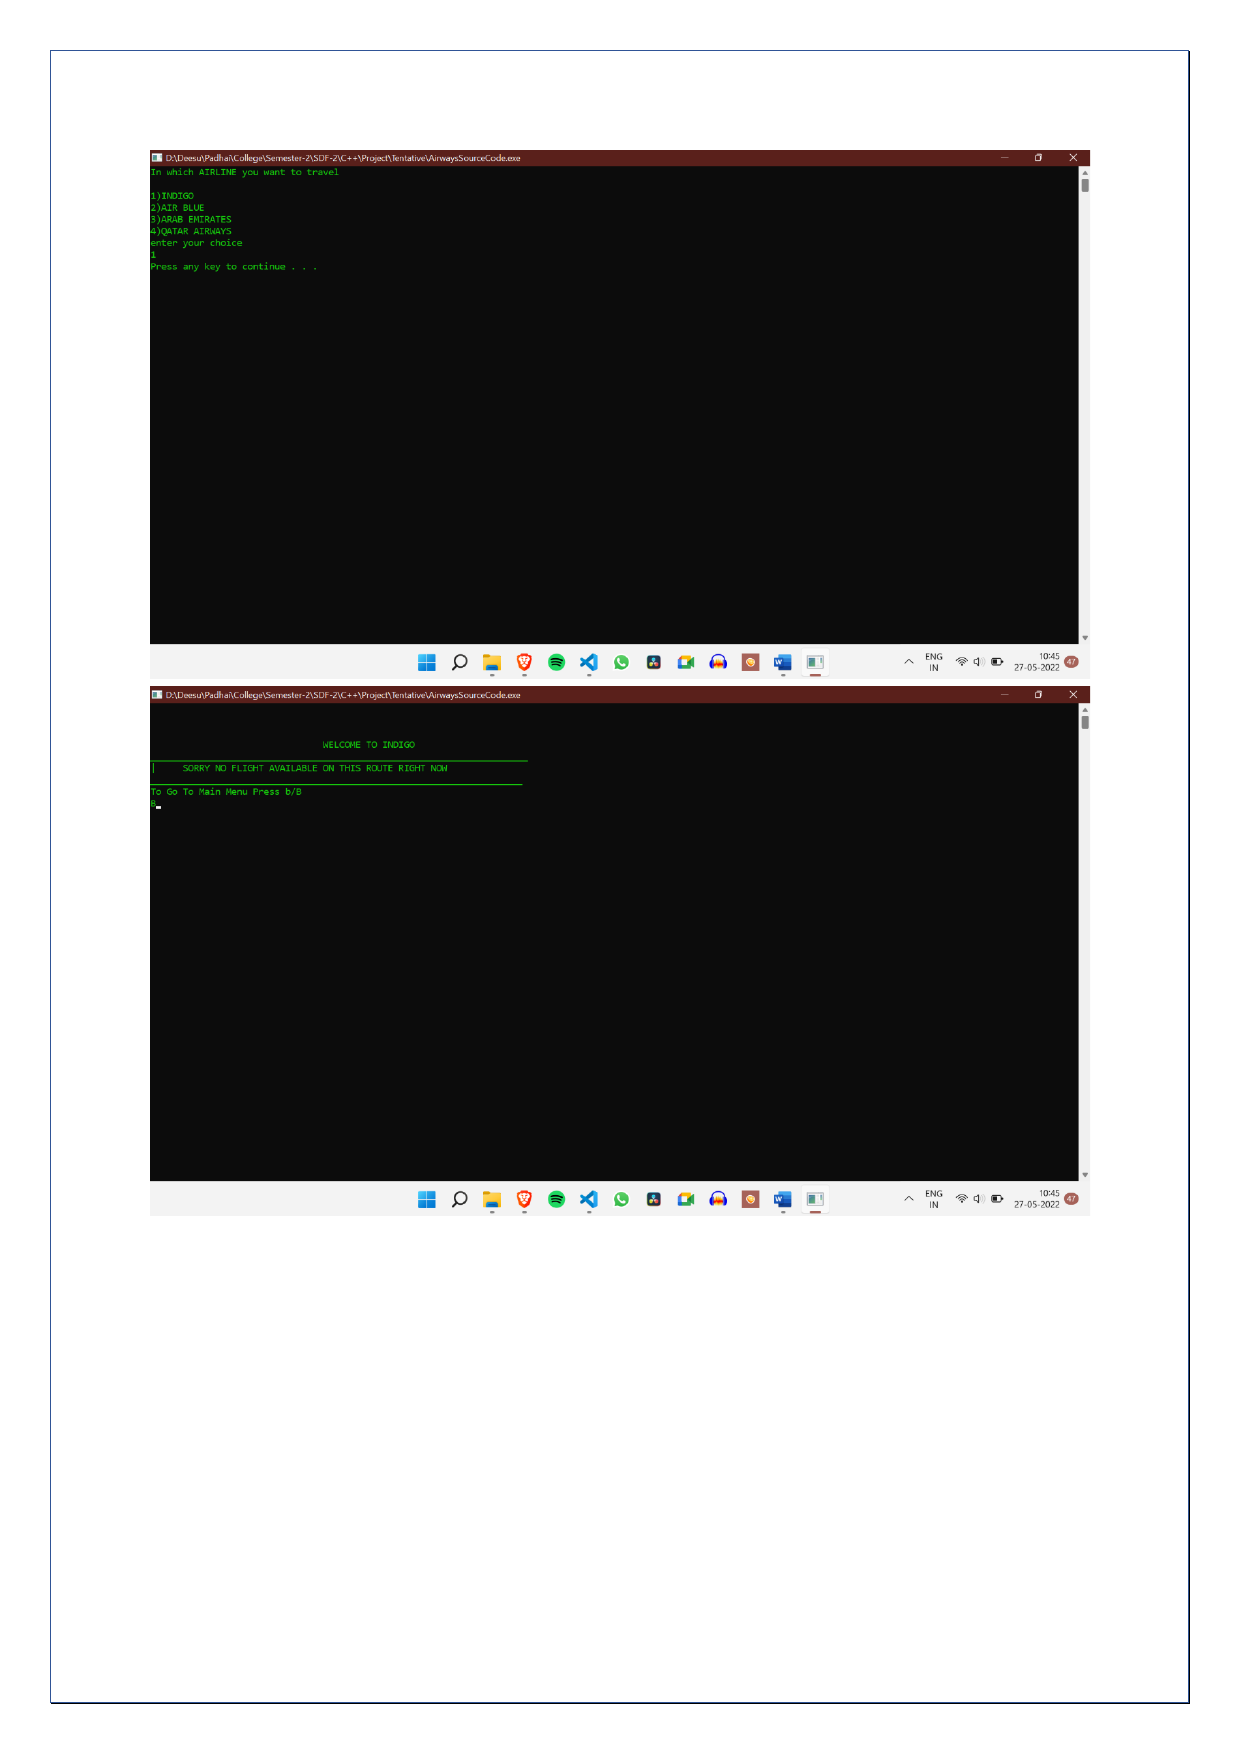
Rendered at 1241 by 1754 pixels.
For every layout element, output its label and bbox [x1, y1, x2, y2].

picture [150, 150, 1091, 679]
picture [150, 686, 1091, 1216]
